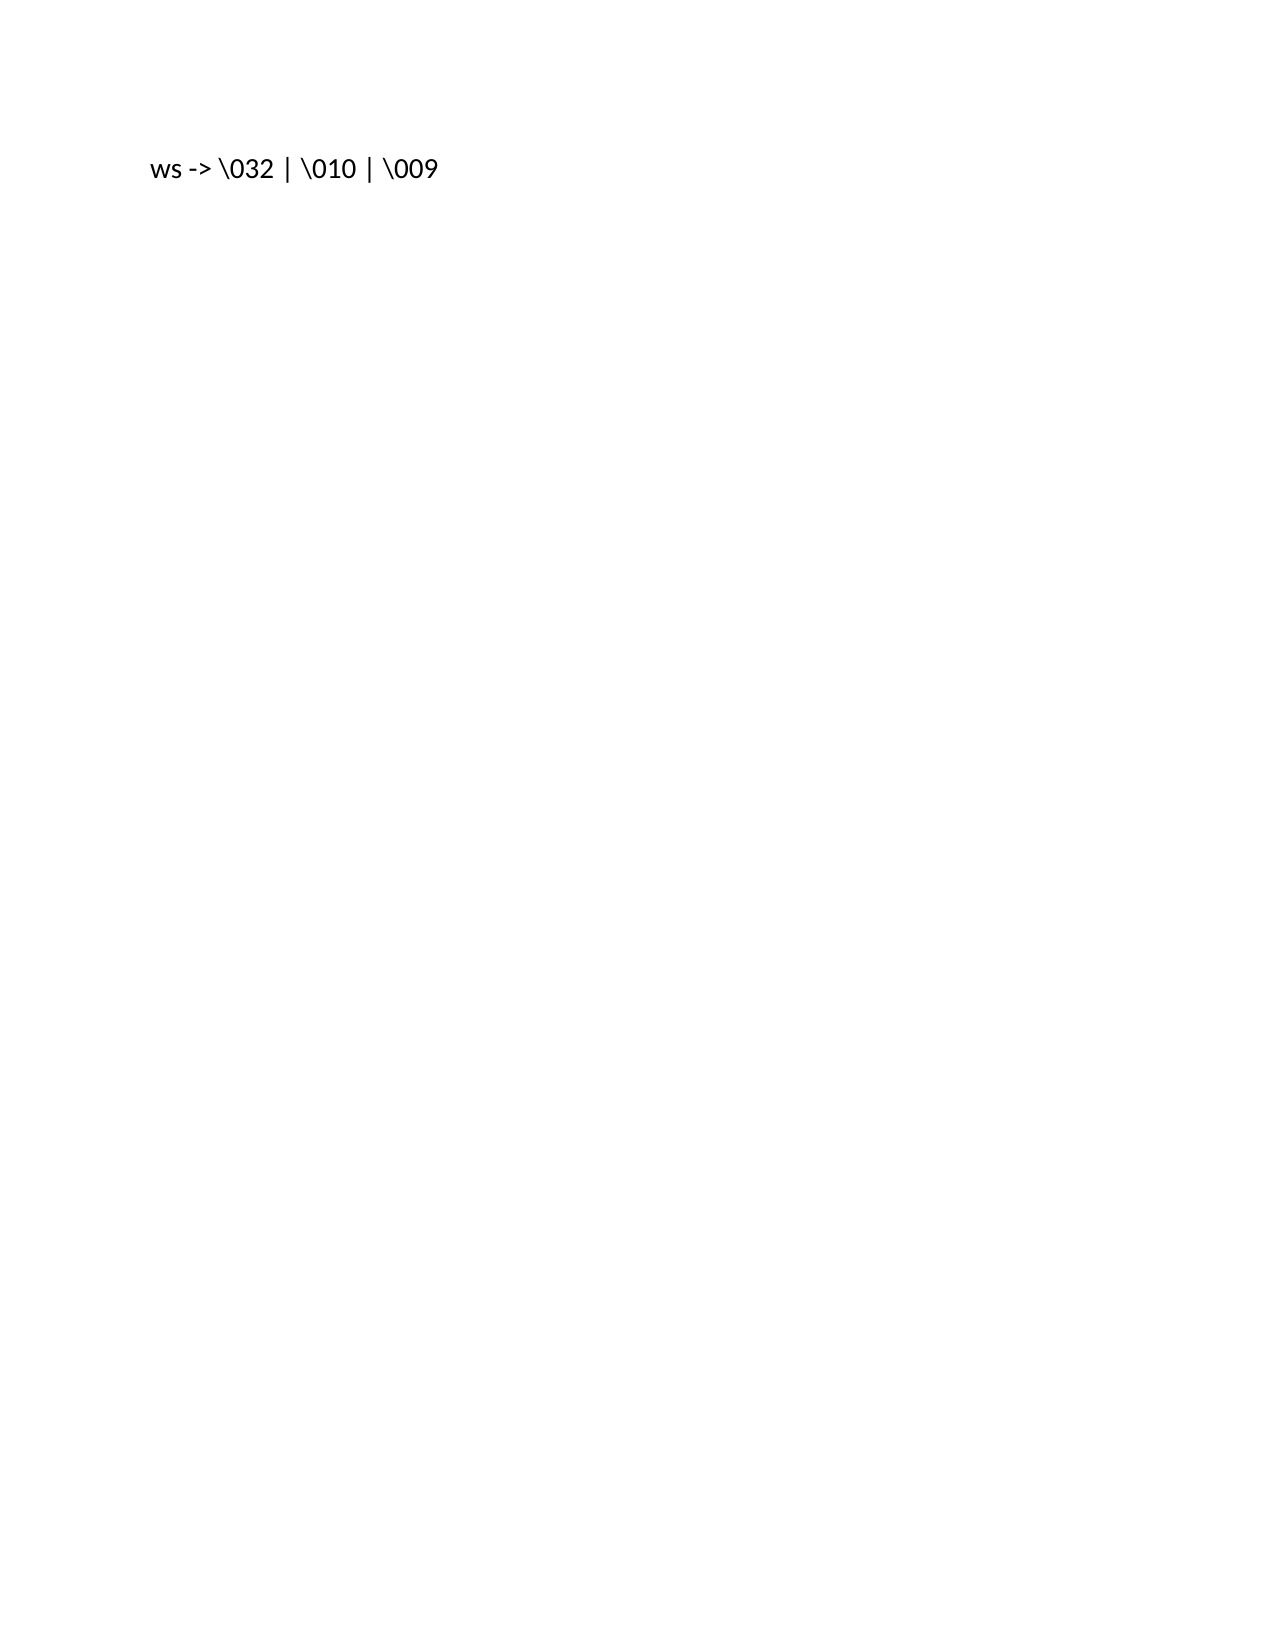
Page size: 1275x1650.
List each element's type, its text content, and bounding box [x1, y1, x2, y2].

text ws -> \032 | \010 | \009 [150, 150, 1125, 186]
